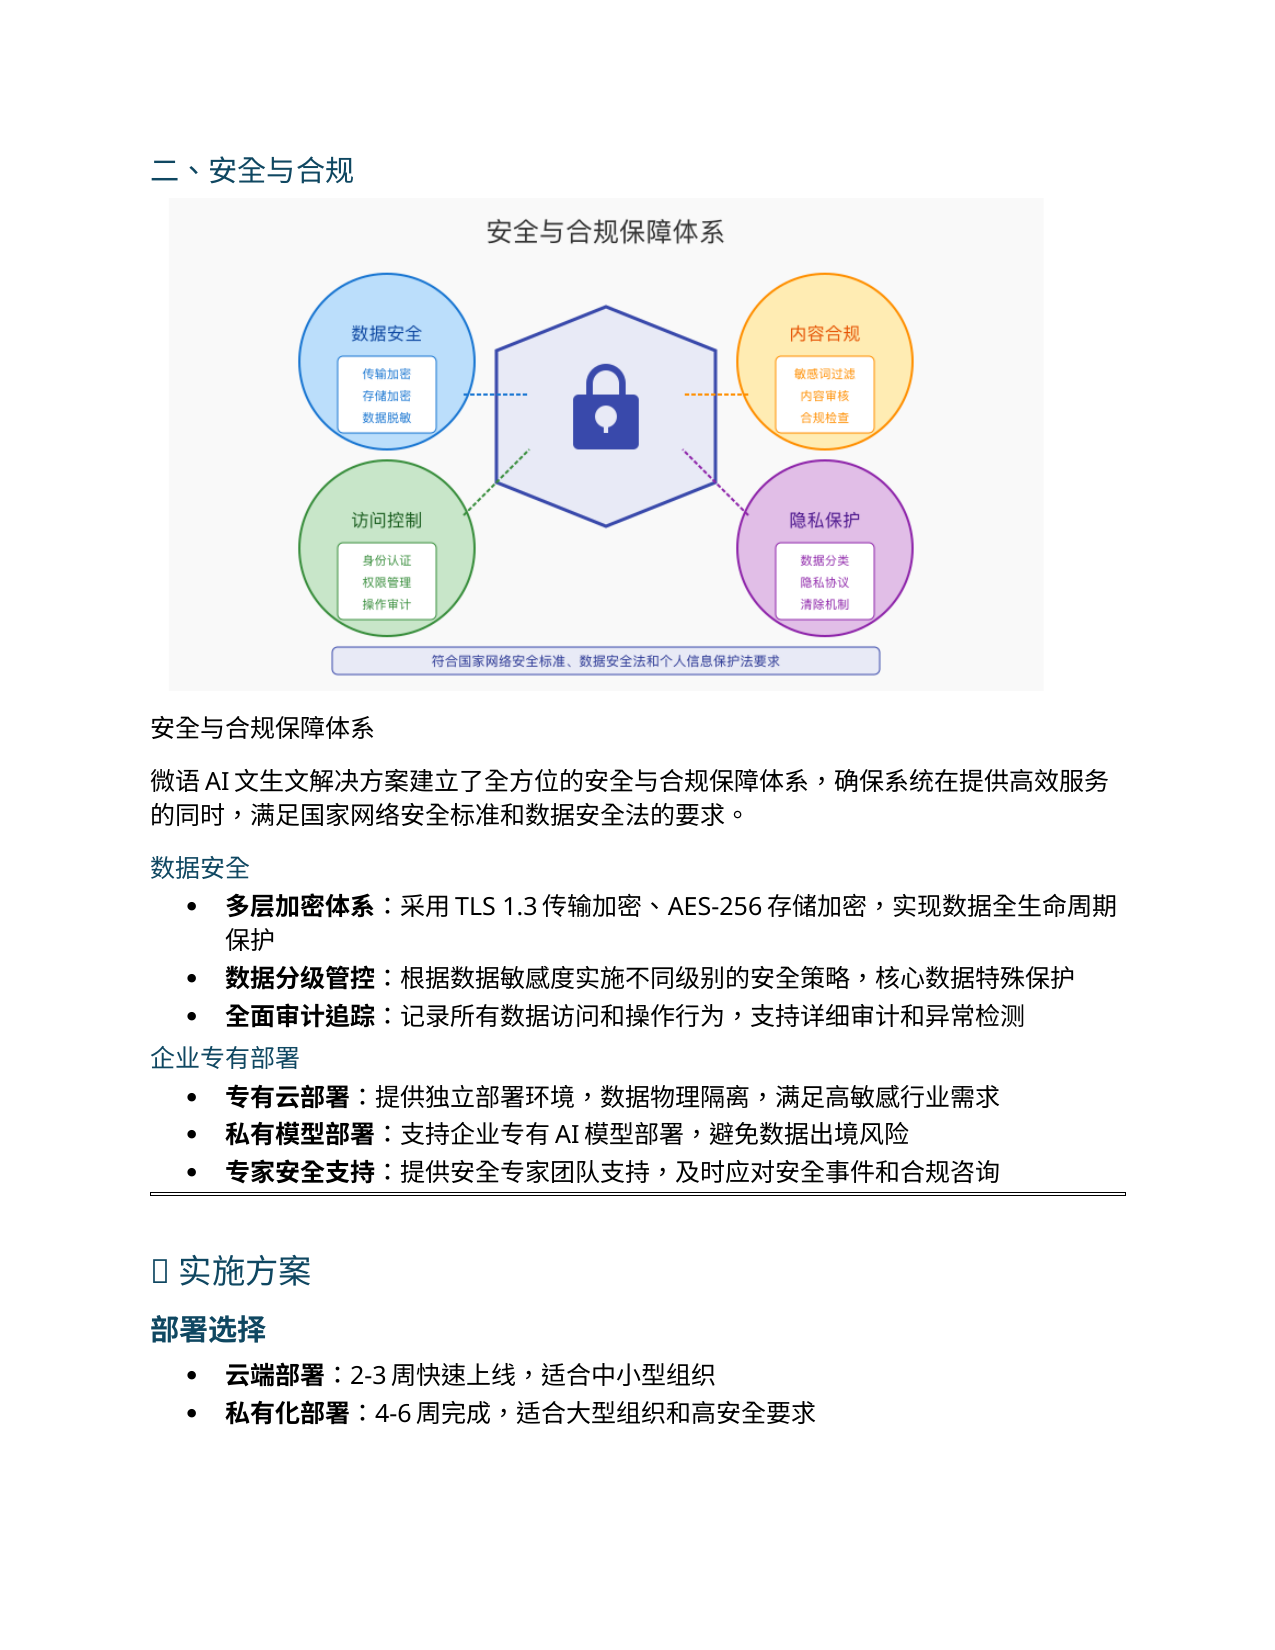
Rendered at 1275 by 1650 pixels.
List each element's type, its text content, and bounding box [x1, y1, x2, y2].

subtitle 二、安全与合规 [150, 150, 1125, 190]
text 安全与合规保障体系 [150, 711, 1125, 745]
list 多层加密体系：采用TLS 1.3传输加密、AES-256存储加密，实现数据全生命周期保护 [187, 889, 1125, 957]
subtitle 🔧 实施方案 [150, 1248, 1125, 1293]
list 数据分级管控：根据数据敏感度实施不同级别的安全策略，核心数据特殊保护 [187, 961, 1125, 995]
list 专家安全支持：提供安全专家团队支持，及时应对安全事件和合规咨询 [187, 1155, 1125, 1189]
subtitle 数据安全 [150, 851, 1125, 885]
list 全面审计追踪：记录所有数据访问和操作行为，支持详细审计和异常检测 [187, 999, 1125, 1033]
list 云端部署：2-3周快速上线，适合中小型组织 [187, 1358, 1125, 1392]
picture [168, 198, 1044, 691]
list 私有化部署：4-6周完成，适合大型组织和高安全要求 [187, 1396, 1125, 1429]
list 私有模型部署：支持企业专有AI模型部署，避免数据出境风险 [187, 1117, 1125, 1151]
text 微语AI文生文解决方案建立了全方位的安全与合规保障体系，确保系统在提供高效服务的同时，满足国家网络安全标准和数据安全法的要求。 [150, 764, 1125, 832]
subtitle 企业专有部署 [150, 1041, 1125, 1075]
subtitle 部署选择 [150, 1310, 1125, 1349]
list 专有云部署：提供独立部署环境，数据物理隔离，满足高敏感行业需求 [187, 1079, 1125, 1113]
